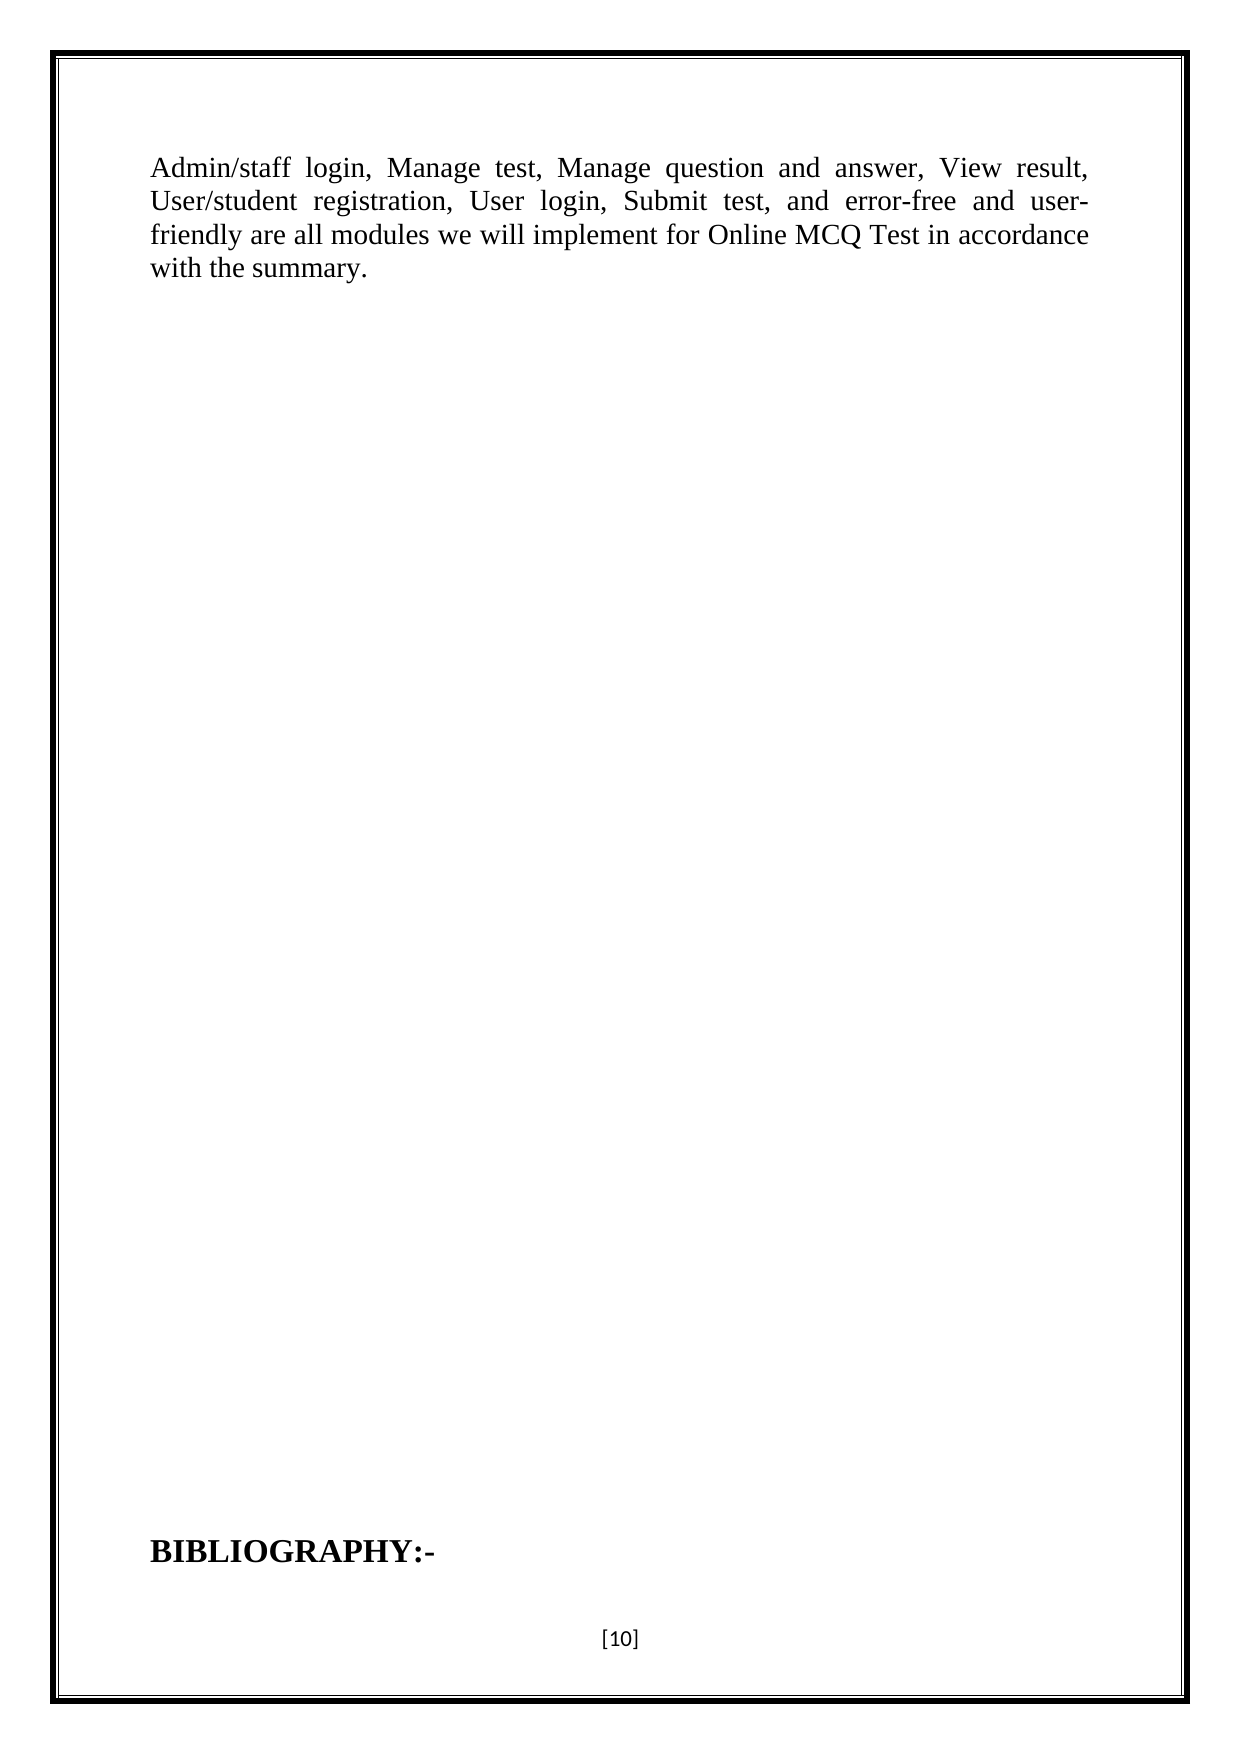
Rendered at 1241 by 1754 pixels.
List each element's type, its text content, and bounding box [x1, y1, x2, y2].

text Admin/staff login, Manage test, Manage question and answer, View result, User/student registration, User login, Submit test, and error-free and user-friendly are all modules we will implement for Online MCQ Test in accordance with the summary. [150, 150, 1090, 284]
text BIBLIOGRAPHY:- [150, 1531, 1090, 1570]
